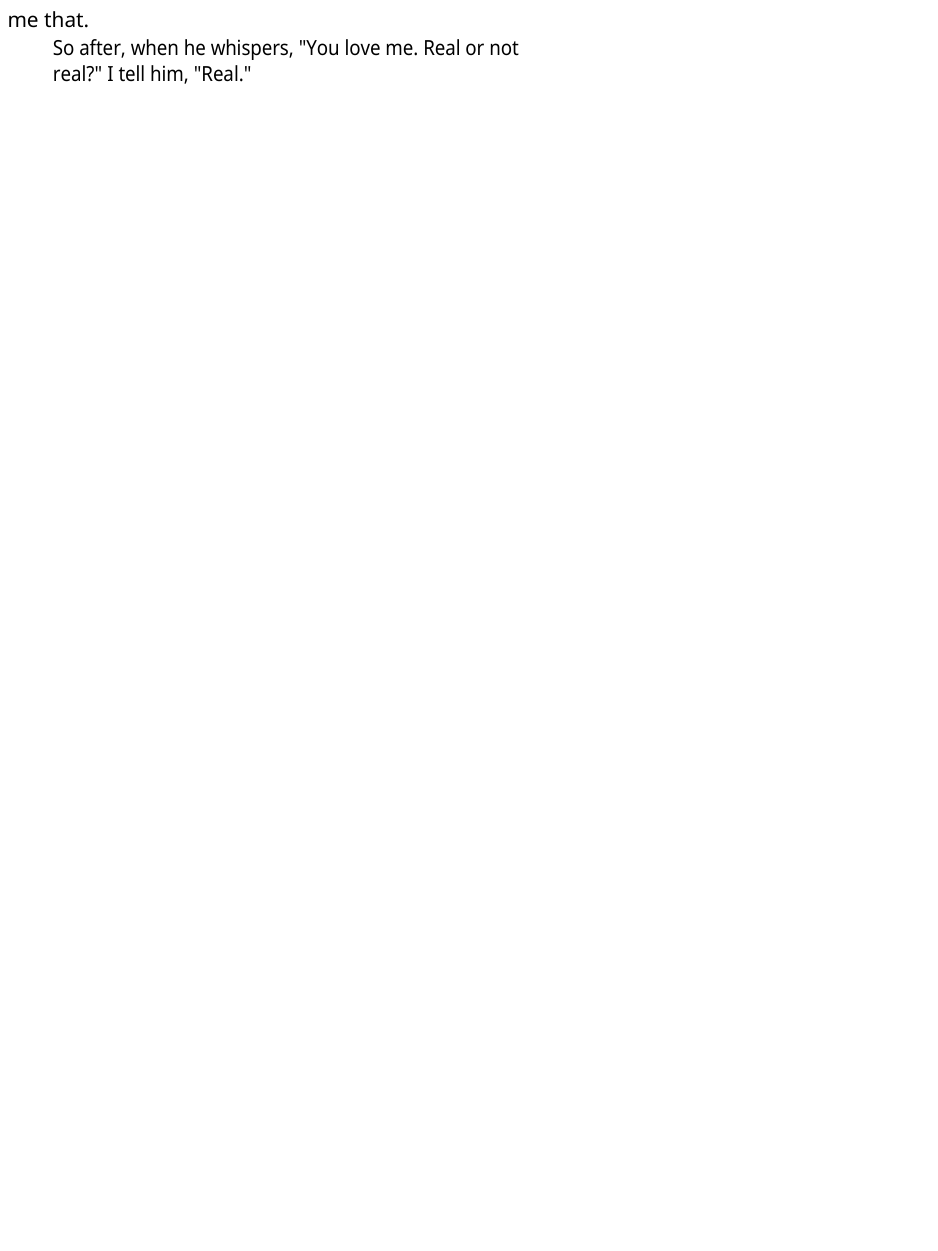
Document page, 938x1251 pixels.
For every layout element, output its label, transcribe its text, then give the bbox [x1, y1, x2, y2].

text So after, when he whispers, "You love me. Real or not real?" I tell him, "Real." [53, 33, 544, 87]
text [7, 6, 919, 33]
